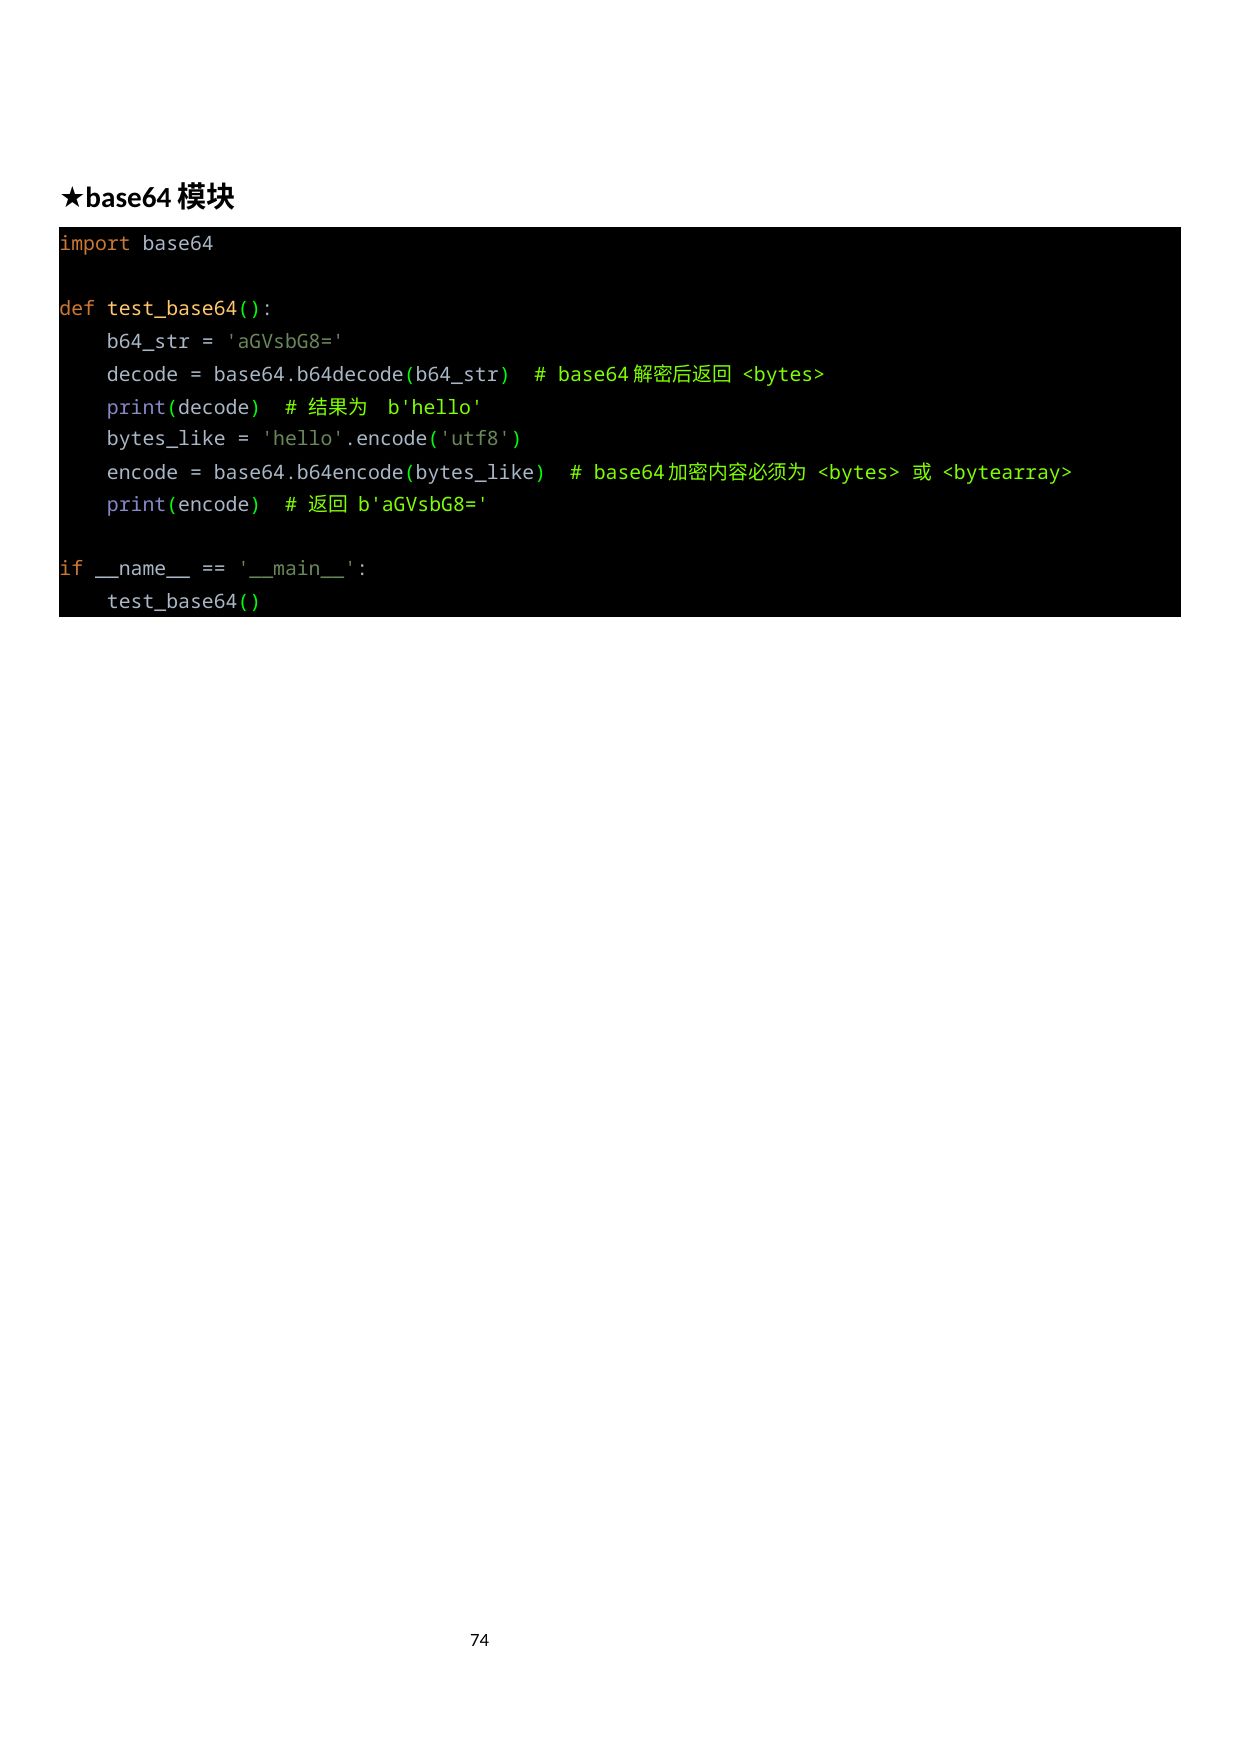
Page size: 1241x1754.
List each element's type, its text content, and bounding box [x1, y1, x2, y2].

text ★base64模块 [59, 162, 1181, 227]
text import base64 def test_base64(): b64_str = 'aGVsbG8=' decode = base64.b64decode(b64_str) # base64解密后返回 <bytes> print(decode) # 结果为 b'hello' bytes_like = 'hello'.encode('utf8') encode = base64.b64encode(bytes_like) # base64加密内容必须为 <bytes> 或 <bytearray> print(encode) # 返回 b'aGVsbG8=' if __name__ == '__main__': test_base64() [59, 227, 1181, 617]
